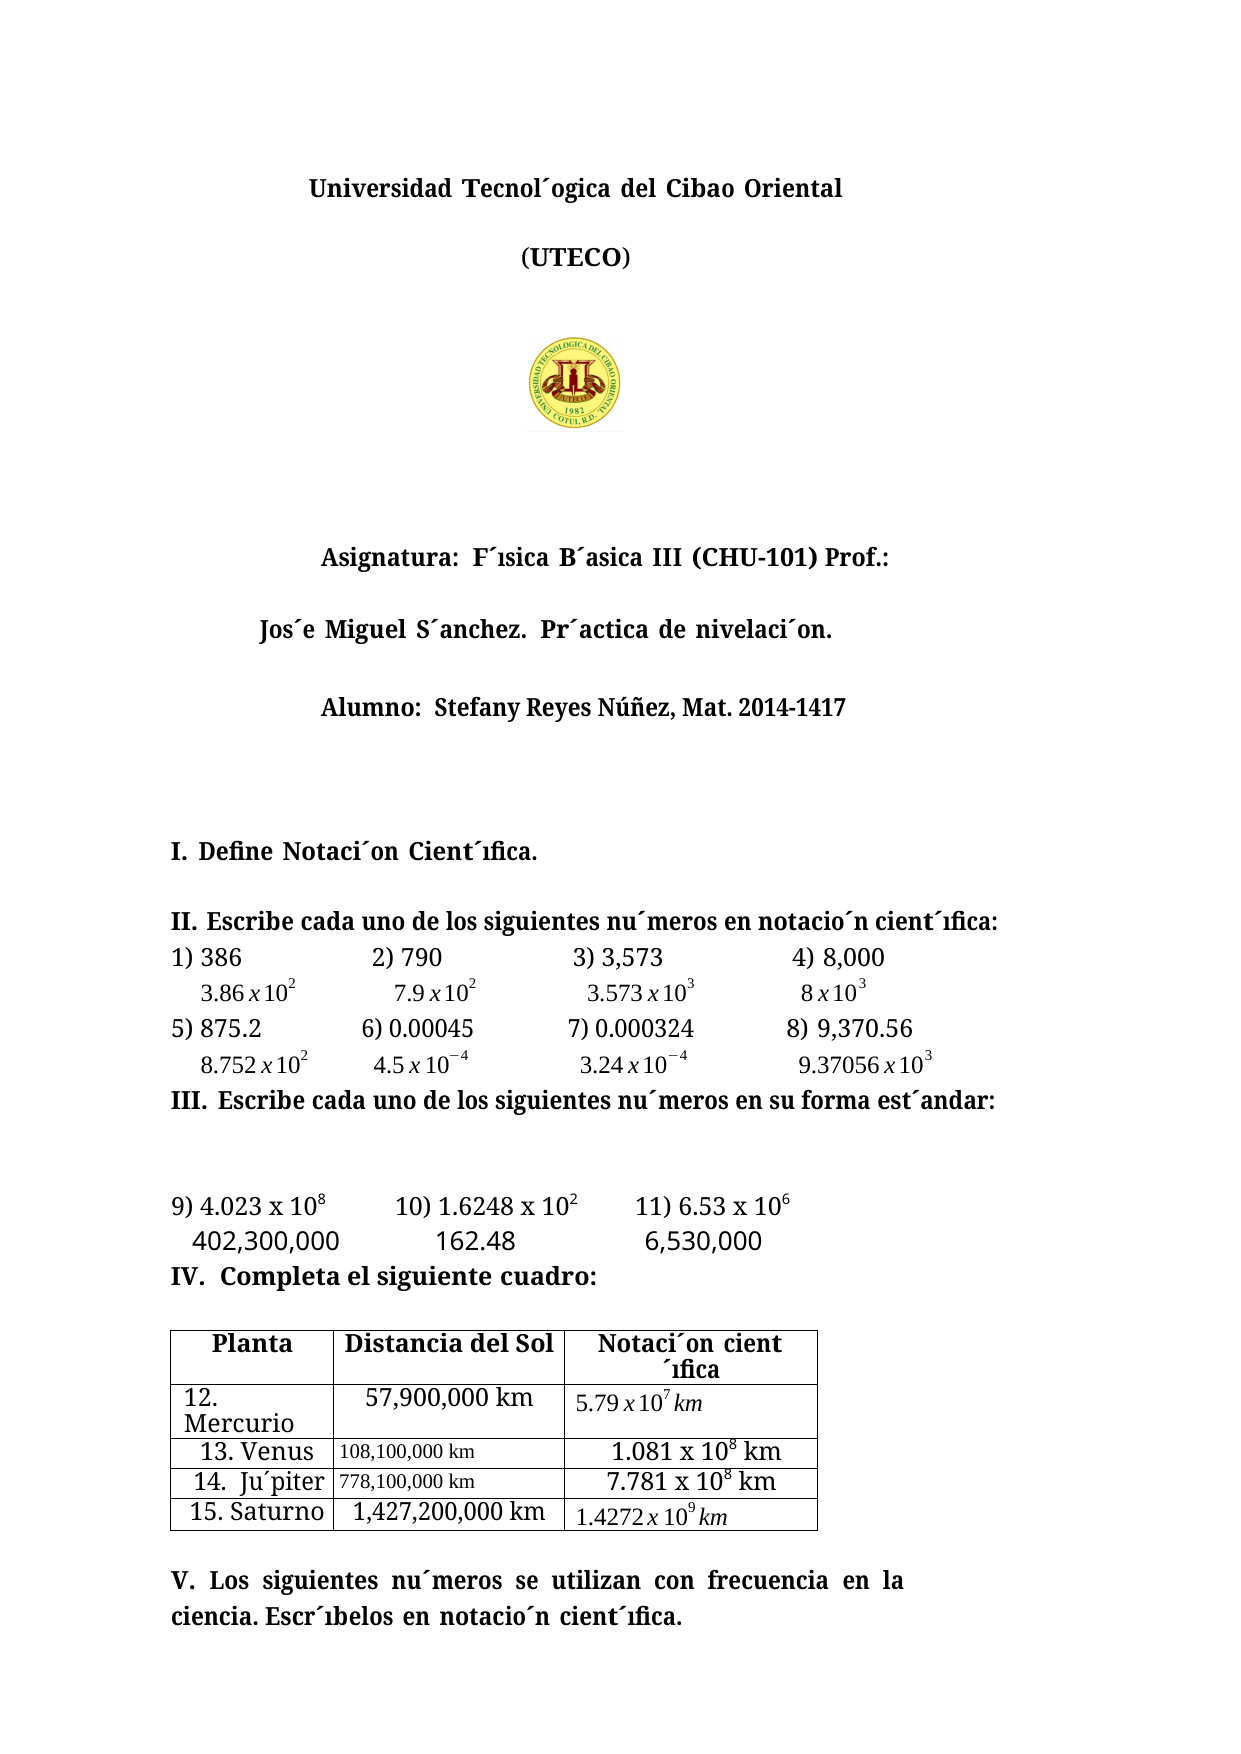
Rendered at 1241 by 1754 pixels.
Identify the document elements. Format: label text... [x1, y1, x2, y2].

table_cell 57,900,000 km [334, 1385, 564, 1438]
list Escribe cada uno de los siguientes nu´meros en notacio´n cient´ıfica: [171, 903, 1209, 937]
table_cell 108,100,000 km [334, 1439, 564, 1468]
table_cell 778,100,000 km [334, 1469, 564, 1498]
table_cell [565, 1499, 817, 1530]
picture [525, 337, 623, 432]
list Los siguientes nu´meros se utilizan con frecuencia en la ciencia. Escr´ıbelos en notacio´n cient´ıfica. [171, 1563, 981, 1632]
table_cell 1.081 x 108 km [565, 1439, 817, 1468]
subtitle Asignatura: F´ısica B´asica III (CHU-101) Prof.: Jos´e Miguel S´anchez. Pr´actica de nivelaci´on. [259, 540, 892, 646]
table_cell 12. Mercurio [171, 1385, 333, 1438]
table_header Distancia del Sol [334, 1331, 564, 1384]
table_cell 13. Venus [171, 1439, 333, 1468]
table_cell 1,427,200,000 km [334, 1499, 564, 1530]
table_header Notaci´on cient´ıfica [565, 1331, 817, 1384]
table_cell [565, 1385, 817, 1438]
table_cell 14. Ju´piter [171, 1469, 333, 1498]
text 1) 386 2) 790 3) 3,573 4) 8,000 [171, 939, 1209, 973]
text 9) 4.023 x 108 10) 1.6248 x 102 11) 6.53 x 106 [171, 1189, 1209, 1223]
text 402,300,000 162.48 6,530,000 [158, 1223, 1209, 1258]
subtitle Completa el siguiente cuadro: [171, 1258, 1209, 1293]
table_cell 15. Saturno [171, 1499, 333, 1530]
text 5) 875.2 6) 0.00045 7) 0.000324 8) 9,370.56 [171, 1011, 1209, 1045]
table_header Planta [171, 1331, 333, 1384]
table_cell 7.781 x 108 km [565, 1469, 817, 1498]
subtitle Alumno: Stefany Reyes Núñez, Mat. 2014-1417 [259, 690, 892, 724]
list Define Notaci´on Cient´ıfica. [171, 839, 1209, 865]
subtitle Escribe cada uno de los siguientes nu´meros en su forma est´andar: [171, 1083, 1209, 1117]
subtitle Universidad Tecnol´ogica del Cibao Oriental [308, 171, 844, 205]
text (UTECO) [307, 240, 844, 274]
